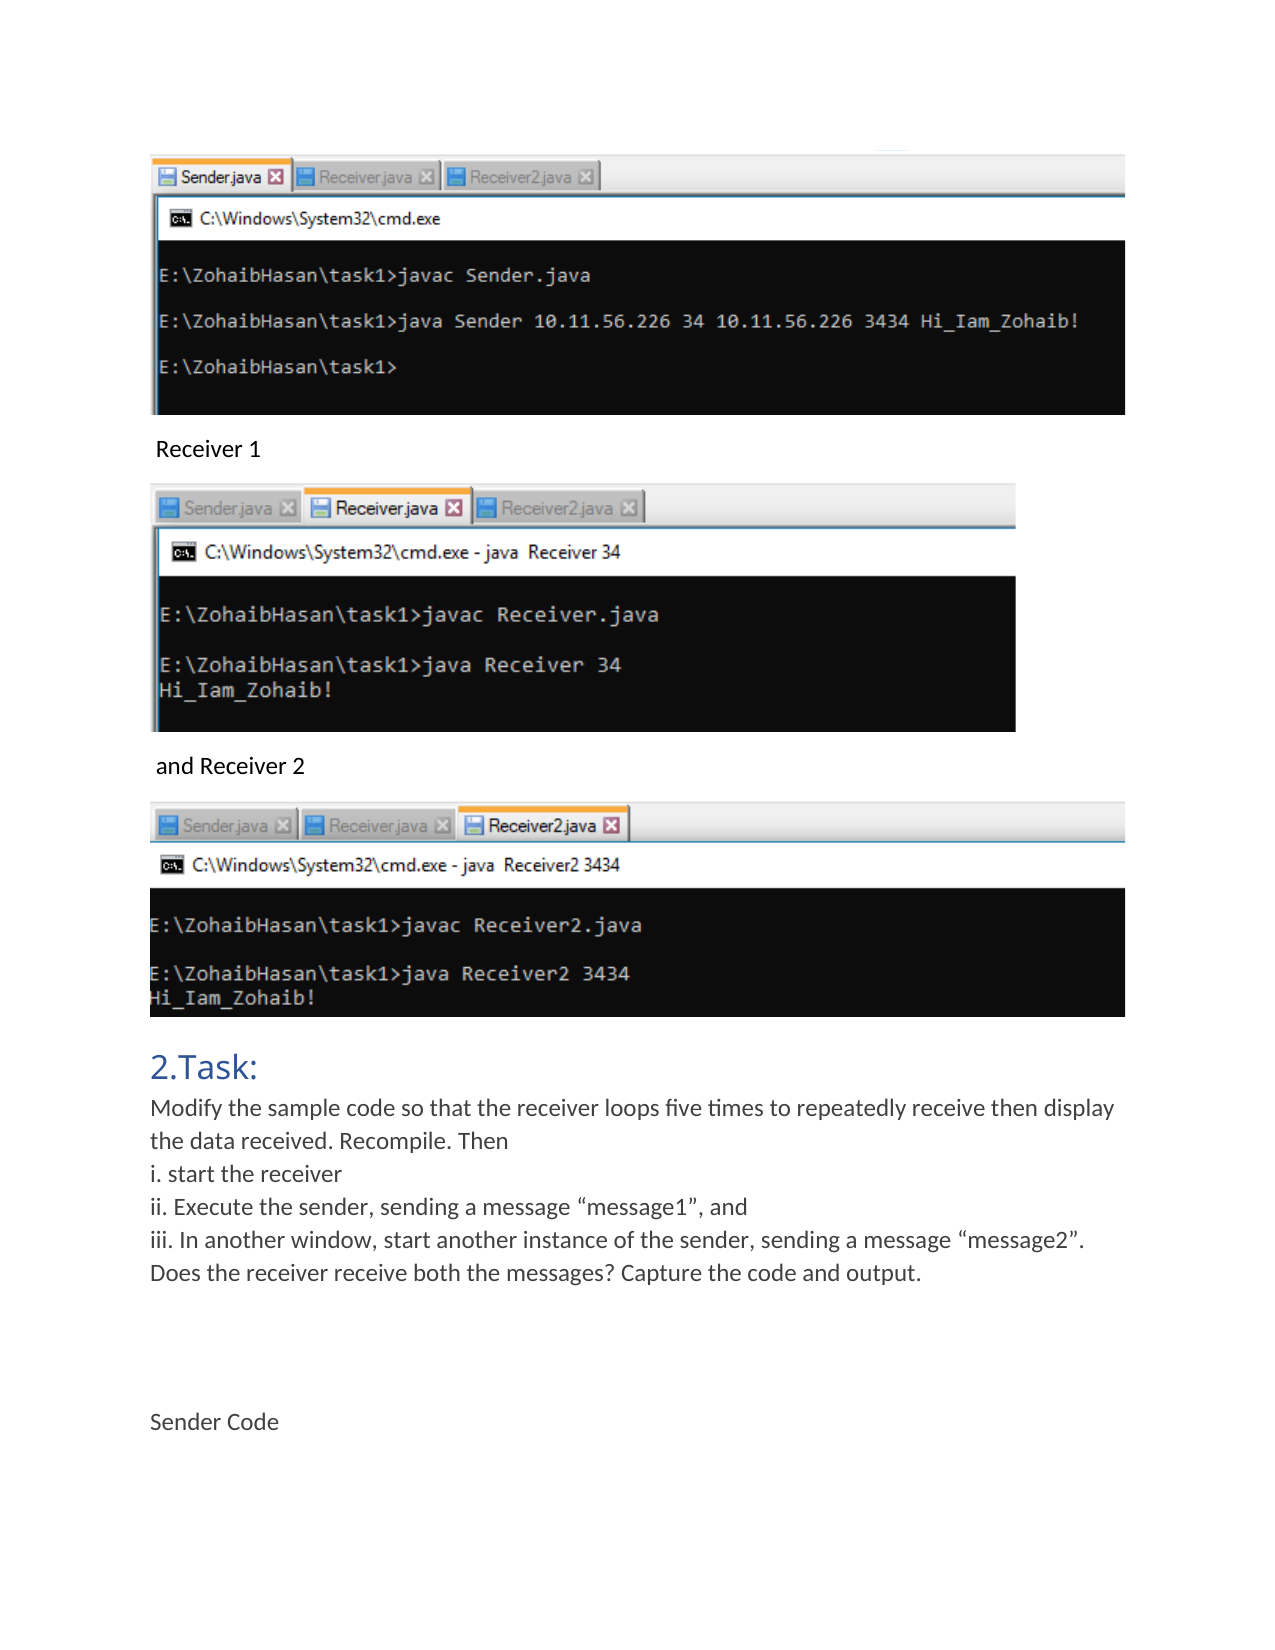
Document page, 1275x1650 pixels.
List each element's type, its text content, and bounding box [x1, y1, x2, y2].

picture [150, 482, 1016, 732]
picture [150, 799, 1125, 1017]
text and Receiver 2 [150, 750, 1125, 781]
text Modify the sample code so that the receiver loops five times to repeatedly receive then display the data received. Recompile. Then i. start the receiver ii. Execute the sender, sending a message “message1”, and iii. In another window, start another instance of the sender, sending a message “message2”. Does the receiver receive both the messages? Capture the code and output. [150, 1092, 1125, 1288]
text Receiver 1 [150, 433, 1125, 464]
subtitle 2.Task: [150, 1043, 1125, 1089]
text Sender Code [150, 1406, 1125, 1436]
picture [150, 150, 1125, 415]
